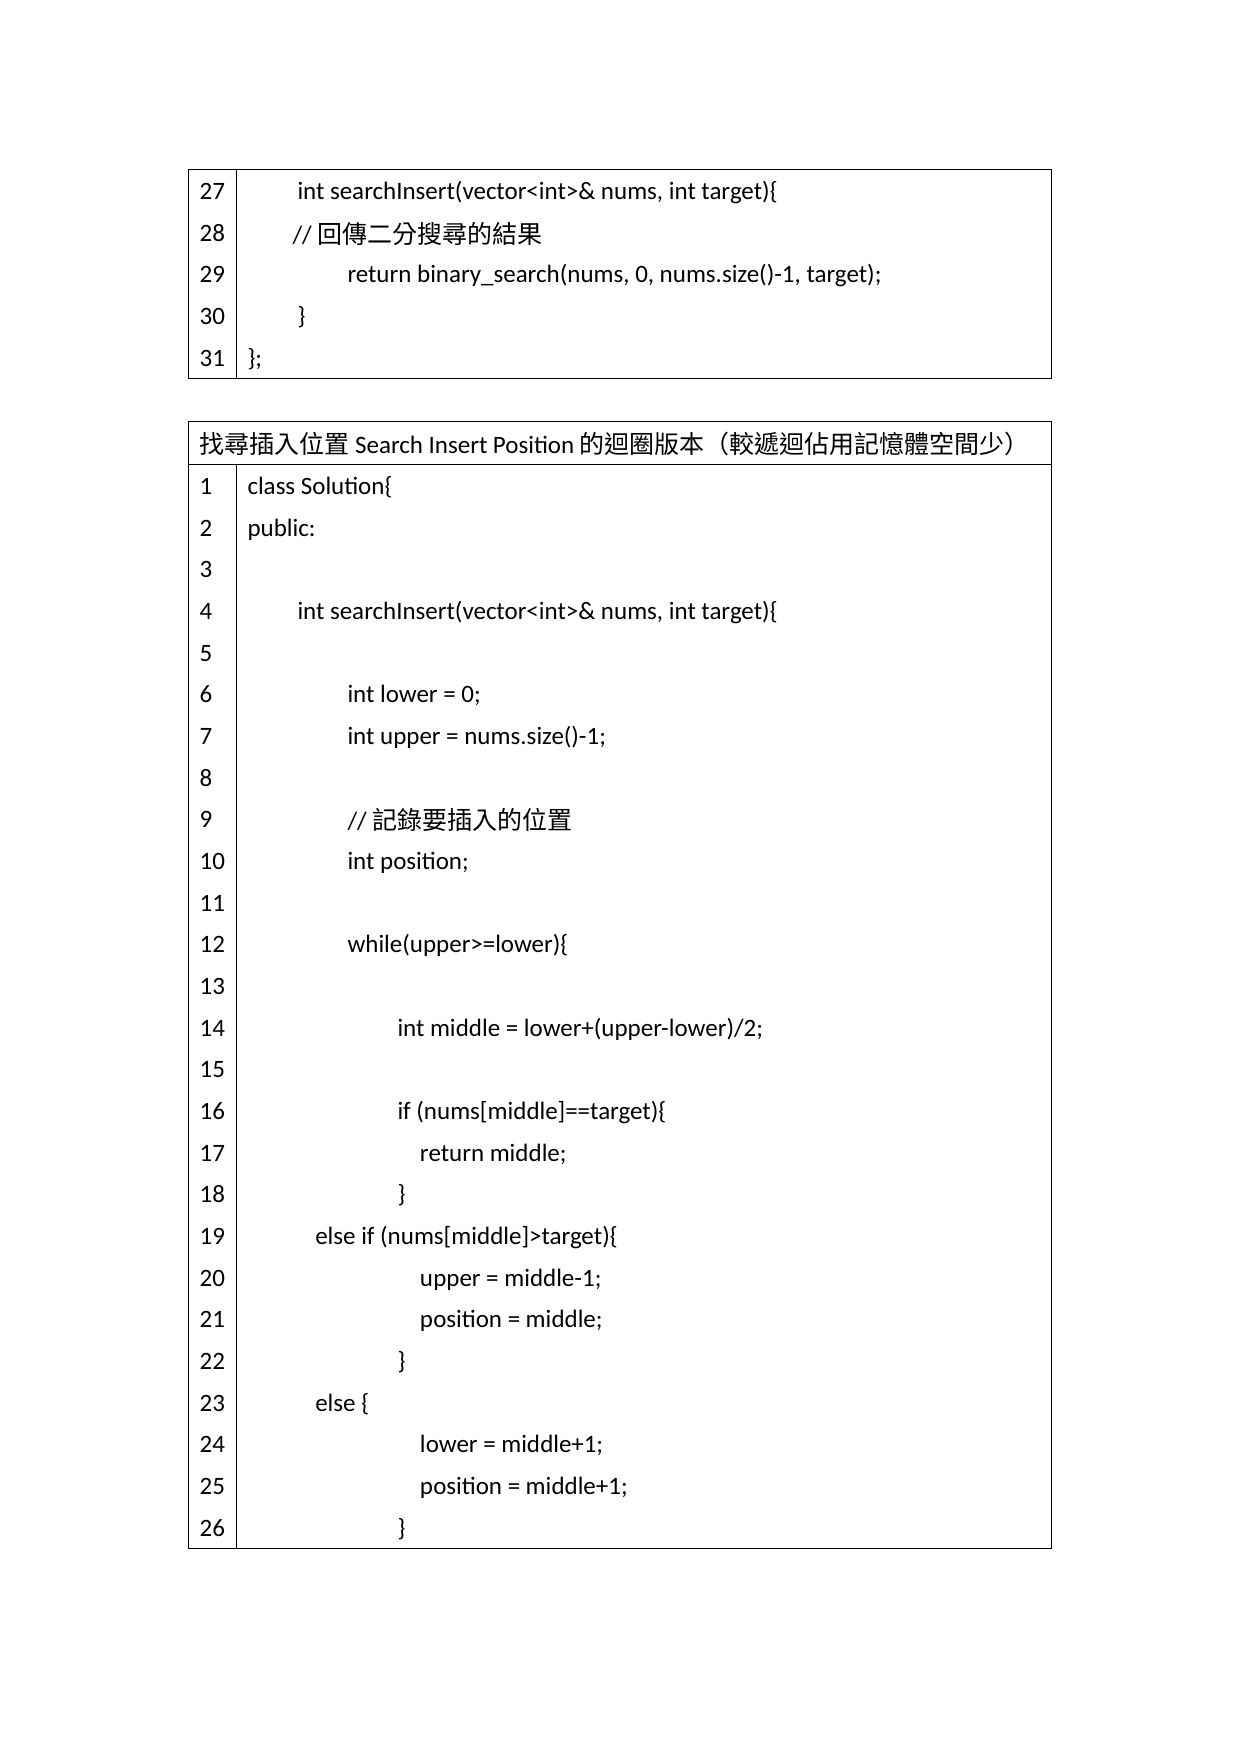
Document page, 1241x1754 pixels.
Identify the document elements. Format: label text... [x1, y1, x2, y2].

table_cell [237, 465, 1051, 1548]
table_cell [189, 465, 236, 1548]
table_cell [237, 170, 1051, 378]
table_header 找尋插入位置 Search Insert Position的迴圈版本（較遞迴佔用記憶體空間少） [189, 422, 1051, 463]
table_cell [189, 170, 236, 378]
